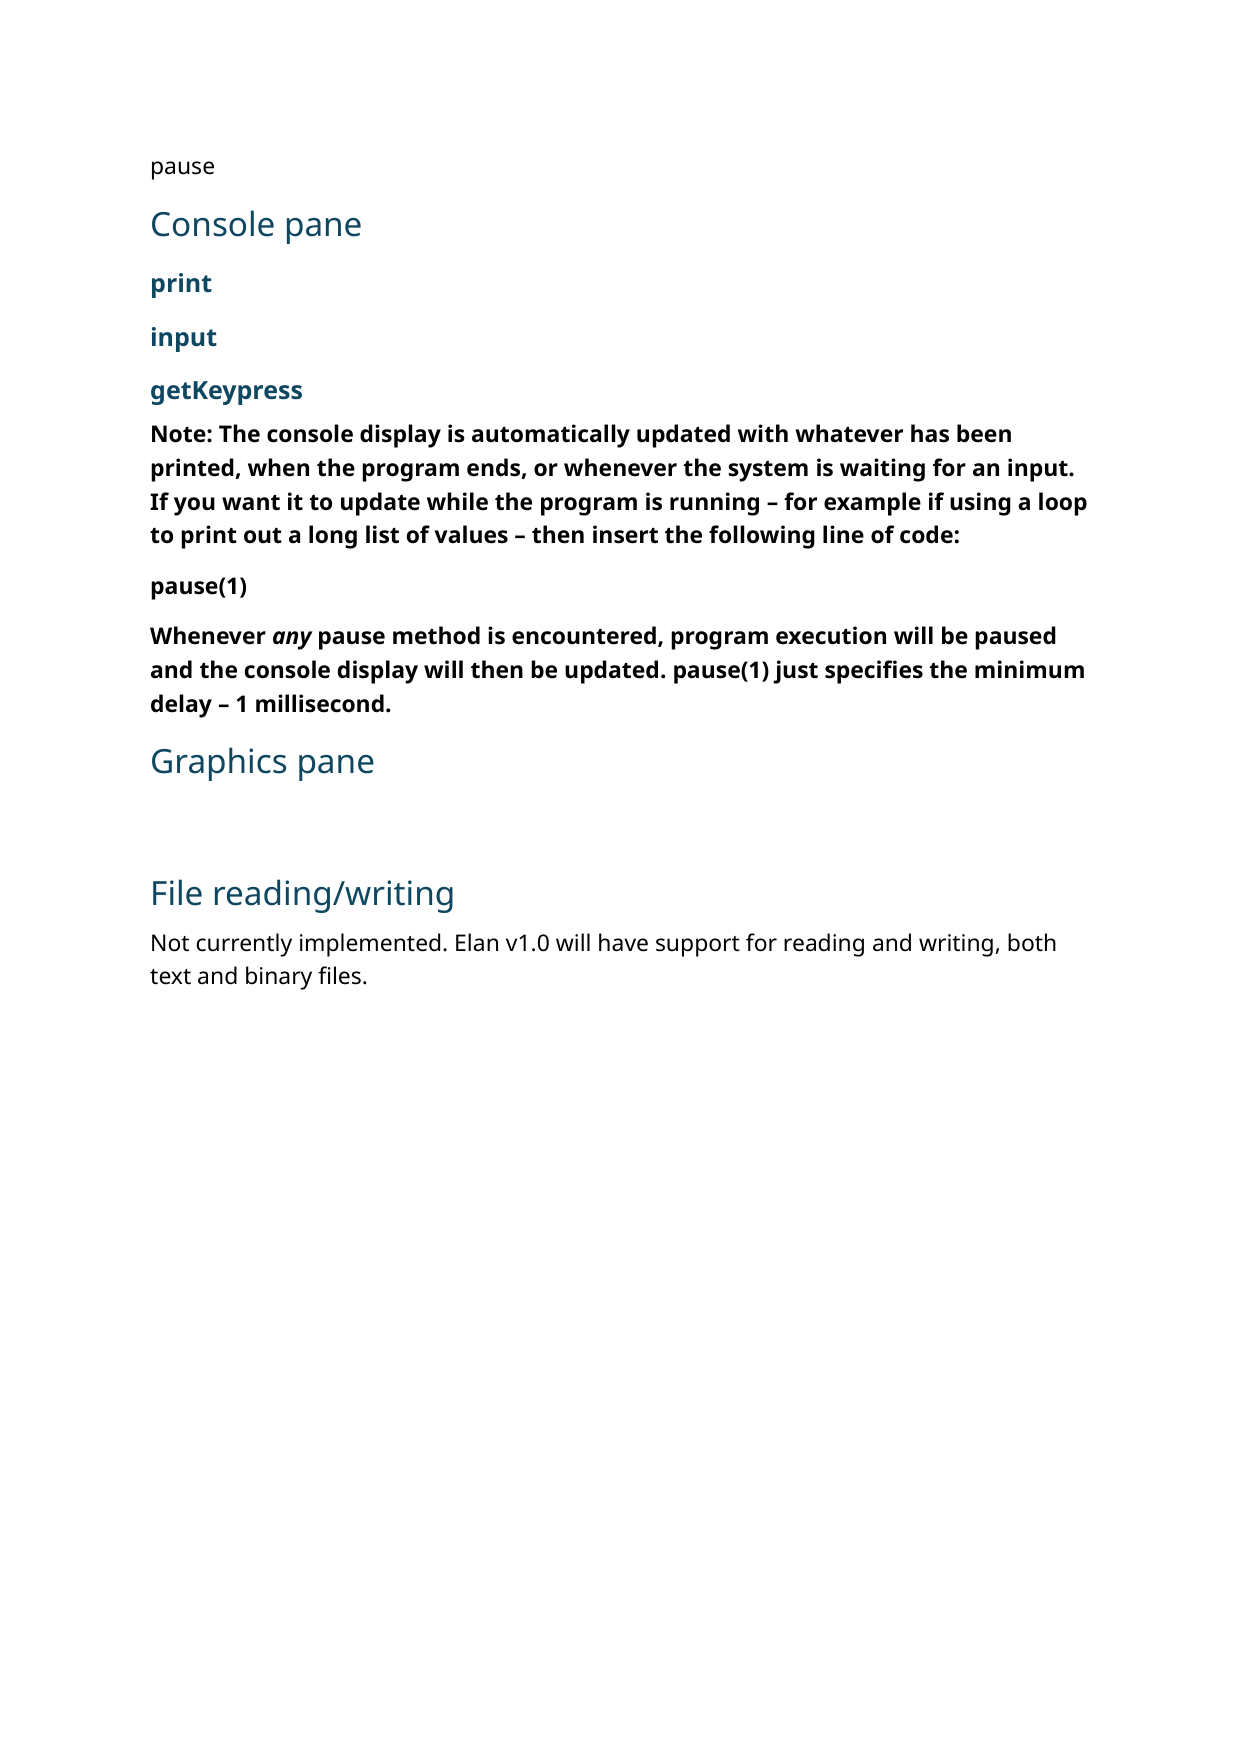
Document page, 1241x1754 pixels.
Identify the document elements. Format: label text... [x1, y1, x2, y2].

subtitle getKeypress [150, 373, 1090, 407]
subtitle Graphics pane [150, 738, 1090, 783]
text Note: The console display is automatically updated with whatever has been printed, when the program ends, or whenever the system is waiting for an input. If you want it to update while the program is running – for example if using a loop to print out a long list of values – then insert the following line of code: [150, 418, 1090, 551]
subtitle print [150, 266, 1090, 300]
text pause [150, 150, 1090, 181]
text Not currently implemented. Elan v1.0 will have support for reading and writing, both text and binary files. [150, 927, 1090, 992]
text pause(1) [150, 570, 1090, 601]
subtitle Console pane [150, 200, 1090, 246]
subtitle input [150, 319, 1090, 353]
text Whenever any pause method is encountered, program execution will be paused and the console display will then be updated. pause(1) just specifies the minimum delay – 1 millisecond. [150, 620, 1090, 719]
subtitle File reading/writing [150, 869, 1090, 915]
